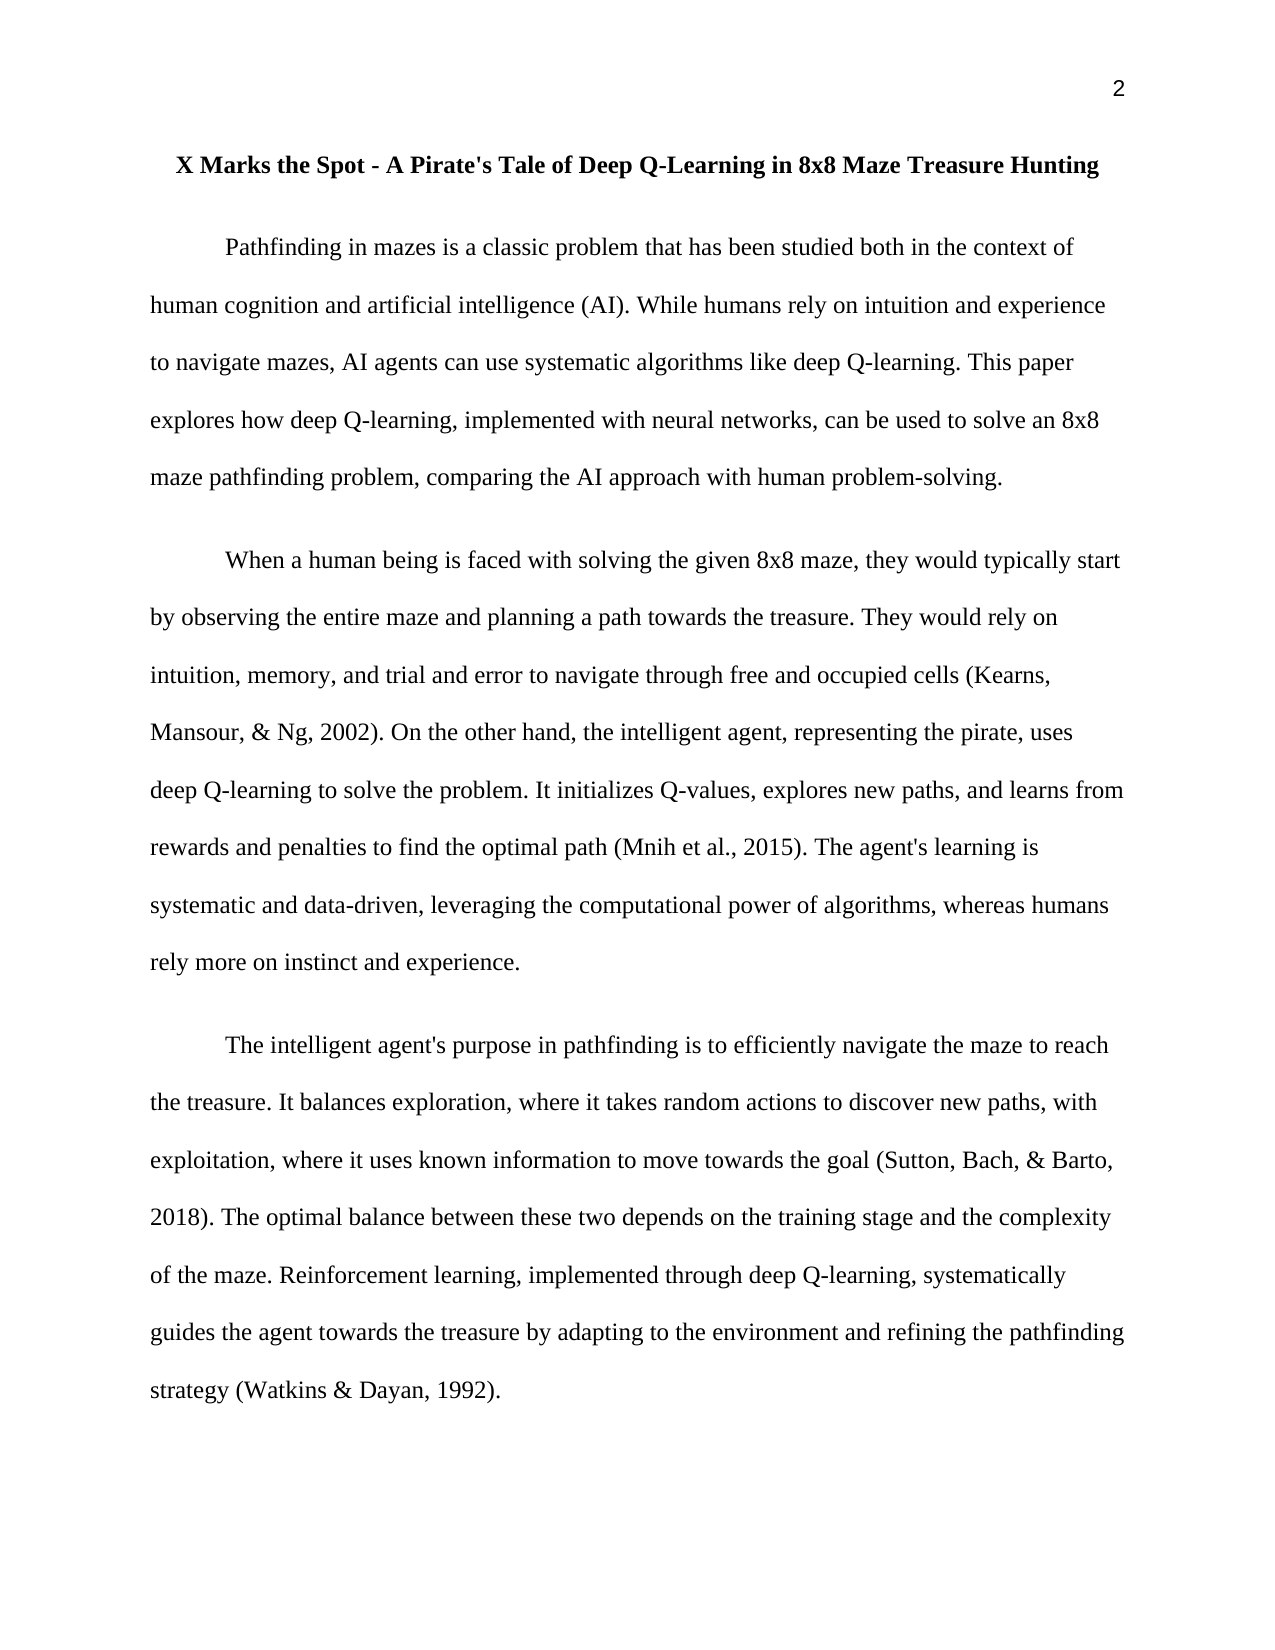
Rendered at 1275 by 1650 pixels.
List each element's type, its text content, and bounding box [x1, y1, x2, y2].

text When a human being is faced with solving the given 8x8 maze, they would typically start by observing the entire maze and planning a path towards the treasure. They would rely on intuition, memory, and trial and error to navigate through free and occupied cells (Kearns, Mansour, & Ng, 2002). On the other hand, the intelligent agent, representing the pirate, uses deep Q-learning to solve the problem. It initializes Q-values, explores new paths, and learns from rewards and penalties to find the optimal path (Mnih et al., 2015). The agent's learning is systematic and data-driven, leveraging the computational power of algorithms, whereas humans rely more on instinct and experience. [150, 545, 1125, 976]
text The intelligent agent's purpose in pathfinding is to efficiently navigate the maze to reach the treasure. It balances exploration, where it takes random actions to discover new paths, with exploitation, where it uses known information to move towards the goal (Sutton, Bach, & Barto, 2018). The optimal balance between these two depends on the training stage and the complexity of the maze. Reinforcement learning, implemented through deep Q-learning, systematically guides the agent towards the treasure by adapting to the environment and refining the pathfinding strategy (Watkins & Dayan, 1992). [150, 1030, 1125, 1404]
text X Marks the Spot - A Pirate's Tale of Deep Q-Learning in 8x8 Maze Treasure Hunting [150, 150, 1125, 179]
text Pathfinding in mazes is a classic problem that has been studied both in the context of human cognition and artificial intelligence (AI). While humans rely on intuition and experience to navigate mazes, AI agents can use systematic algorithms like deep Q-learning. This paper explores how deep Q-learning, implemented with neural networks, can be used to solve an 8x8 maze pathfinding problem, comparing the AI approach with human problem-solving. [150, 232, 1125, 491]
